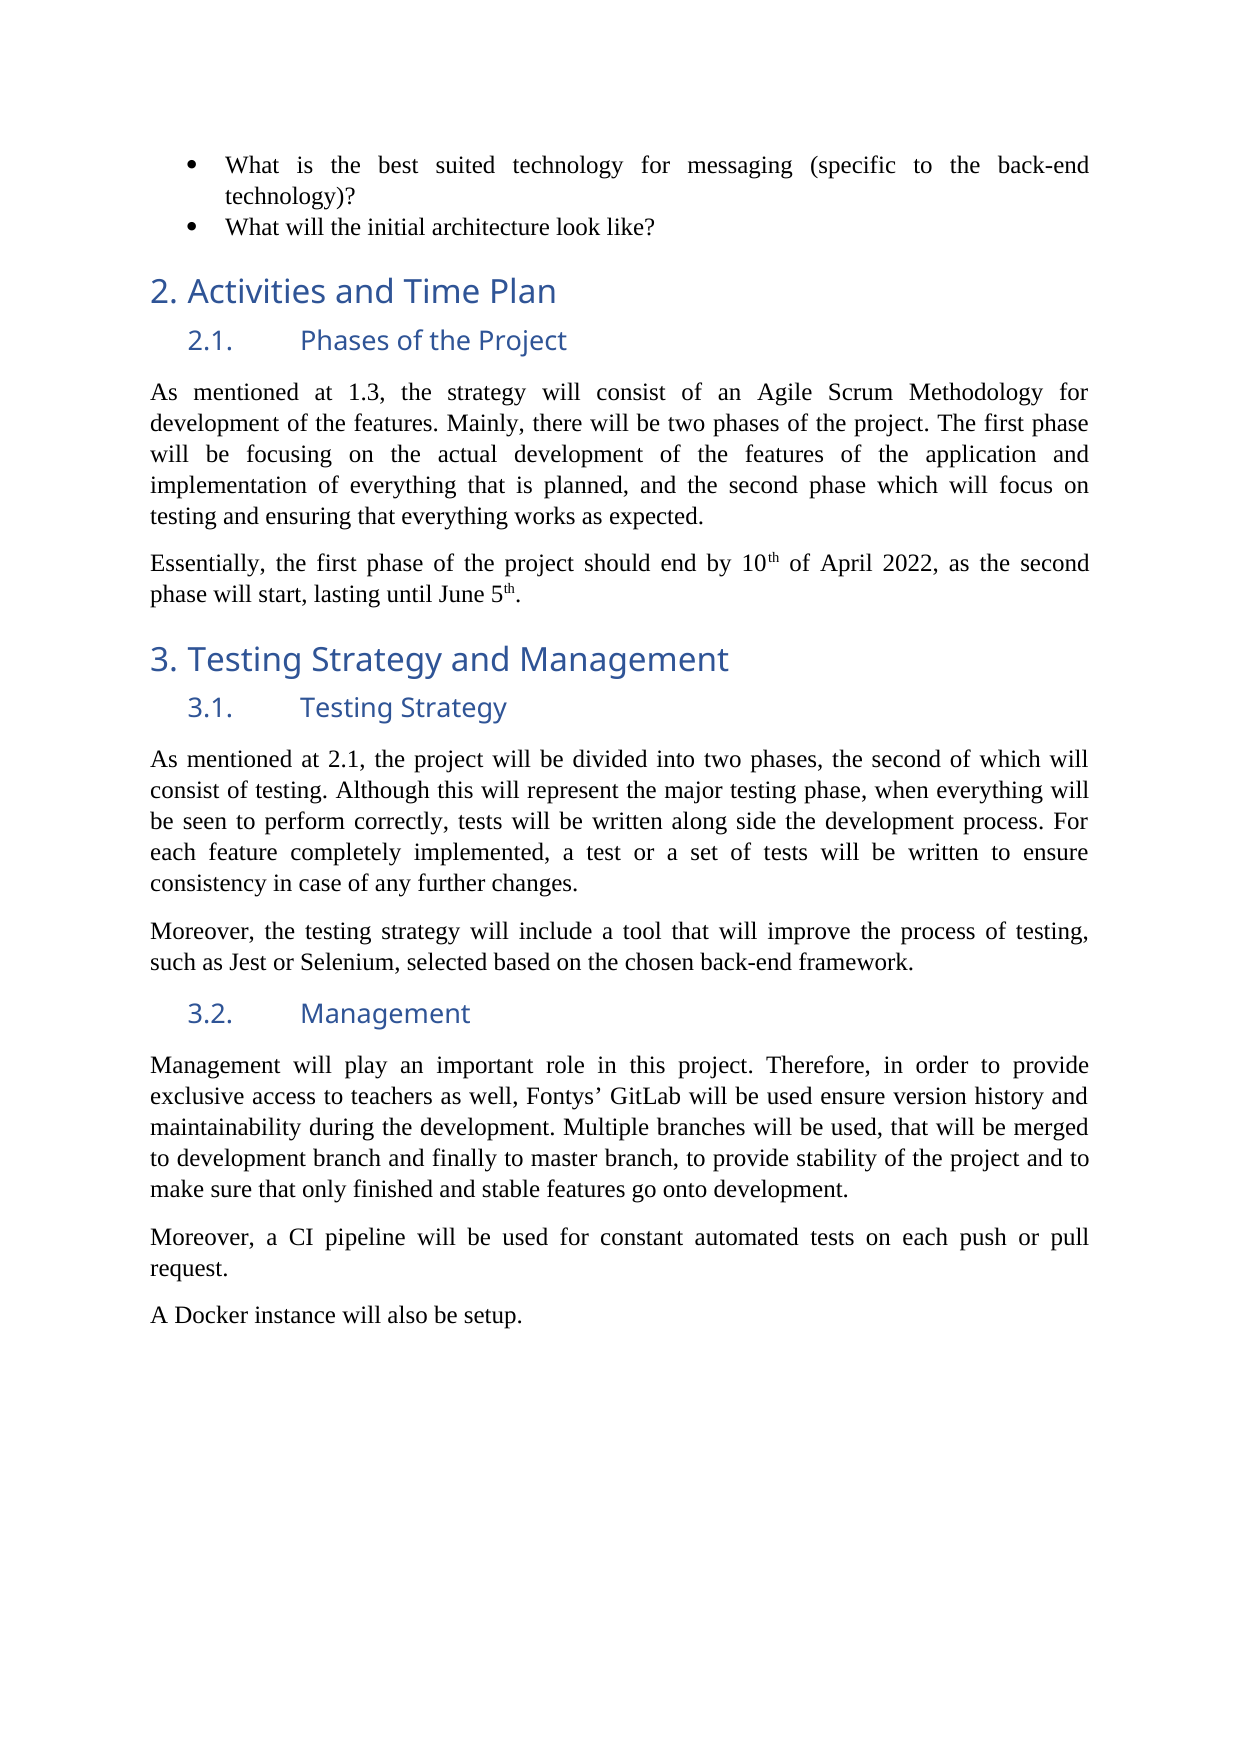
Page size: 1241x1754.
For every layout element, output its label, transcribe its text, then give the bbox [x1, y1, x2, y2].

text Moreover, the testing strategy will include a tool that will improve the process of testing, such as Jest or Selenium, selected based on the chosen back-end framework. [150, 916, 1090, 976]
list What is the best suited technology for messaging (specific to the back-end technology)? [187, 150, 1090, 210]
text Management will play an important role in this project. Therefore, in order to provide exclusive access to teachers as well, Fontys’ GitLab will be used ensure version history and maintainability during the development. Multiple branches will be used, that will be merged to development branch and finally to master branch, to provide stability of the project and to make sure that only finished and stable features go onto development. [150, 1050, 1090, 1203]
text As mentioned at 2.1, the project will be divided into two phases, the second of which will consist of testing. Although this will represent the major testing phase, when everything will be seen to perform correctly, tests will be written along side the development process. For each feature completely implemented, a test or a set of tests will be written to ensure consistency in case of any further changes. [150, 744, 1090, 897]
subtitle Management [187, 994, 1090, 1031]
text As mentioned at 1.3, the strategy will consist of an Agile Scrum Methodology for development of the features. Mainly, there will be two phases of the project. The first phase will be focusing on the actual development of the features of the application and implementation of everything that is planned, and the second phase which will focus on testing and ensuring that everything works as expected. [150, 377, 1090, 529]
subtitle Testing Strategy [187, 689, 1090, 726]
text Essentially, the first phase of the project should end by 10th of April 2022, as the second phase will start, lasting until June 5th. [150, 548, 1090, 608]
subtitle Testing Strategy and Management [150, 636, 1090, 681]
list What will the initial architecture look like? [187, 212, 1090, 241]
text Moreover, a CI pipeline will be used for constant automated tests on each push or pull request. [150, 1222, 1090, 1282]
subtitle Phases of the Project [187, 321, 1090, 358]
subtitle Activities and Time Plan [150, 268, 1090, 313]
text A Docker instance will also be setup. [150, 1301, 1090, 1329]
